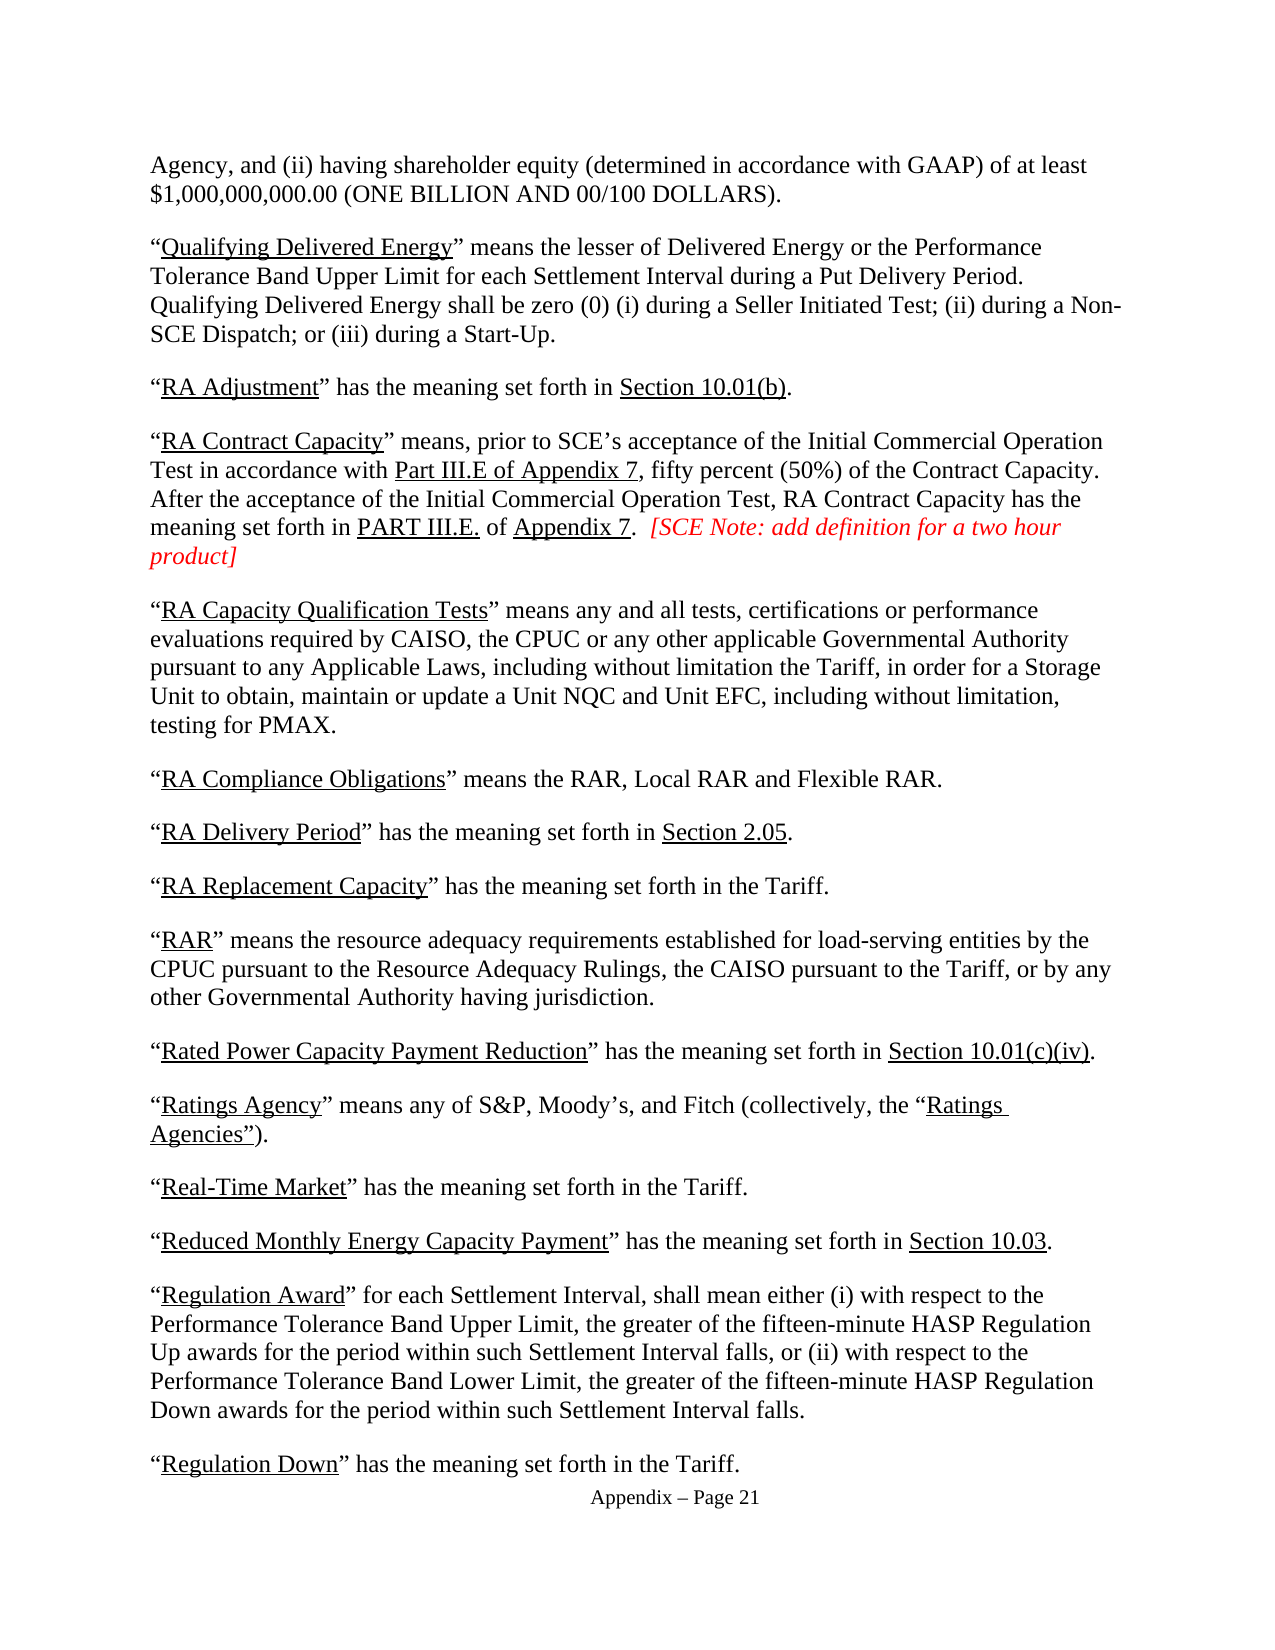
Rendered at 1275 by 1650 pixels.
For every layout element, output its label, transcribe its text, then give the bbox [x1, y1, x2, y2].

text “Regulation Award” for each Settlement Interval, shall mean either (i) with respect to the Performance Tolerance Band Upper Limit, the greater of the fifteen-minute HASP Regulation Up awards for the period within such Settlement Interval falls, or (ii) with respect to the Performance Tolerance Band Lower Limit, the greater of the fifteen-minute HASP Regulation Down awards for the period within such Settlement Interval falls. [150, 1280, 1125, 1424]
text “Regulation Down” has the meaning set forth in the Tariff. [150, 1449, 1125, 1477]
text “RA Compliance Obligations” means the RAR, Local RAR and Flexible RAR. [150, 764, 1125, 792]
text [150, 150, 1125, 207]
text “RA Capacity Qualification Tests” means any and all tests, certifications or performance evaluations required by CAISO, the CPUC or any other applicable Governmental Authority pursuant to any Applicable Laws, including without limitation the Tariff, in order for a Storage Unit to obtain, maintain or update a Unit NQC and Unit EFC, including without limitation, testing for PMAX. [150, 595, 1125, 739]
text “Rated Power Capacity Payment Reduction” has the meaning set forth in Section 10.01(c)(iv). [150, 1036, 1125, 1065]
text “RA Delivery Period” has the meaning set forth in Section 2.05. [150, 817, 1125, 846]
text “Qualifying Delivered Energy” means the lesser of Delivered Energy or the Performance Tolerance Band Upper Limit for each Settlement Interval during a Put Delivery Period. Qualifying Delivered Energy shall be zero (0) (i) during a Seller Initiated Test; (ii) during a Non-SCE Dispatch; or (iii) during a Start-Up. [150, 232, 1125, 347]
text “RA Replacement Capacity” has the meaning set forth in the Tariff. [150, 871, 1125, 900]
text “Reduced Monthly Energy Capacity Payment” has the meaning set forth in Section 10.03. [150, 1226, 1125, 1255]
text “Ratings Agency” means any of S&P, Moody’s, and Fitch (collectively, the “Ratings Agencies”). [150, 1090, 1125, 1147]
text “RA Adjustment” has the meaning set forth in Section 10.01(b). [150, 372, 1125, 401]
text “Real-Time Market” has the meaning set forth in the Tariff. [150, 1172, 1125, 1201]
text “RA Contract Capacity” means, prior to SCE’s acceptance of the Initial Commercial Operation Test in accordance with Part III.E of Appendix 7, fifty percent (50%) of the Contract Capacity. After the acceptance of the Initial Commercial Operation Test, RA Contract Capacity has the meaning set forth in PART III.E. of Appendix 7. [SCE Note: add definition for a two hour product] [150, 426, 1125, 570]
text “RAR” means the resource adequacy requirements established for load-serving entities by the CPUC pursuant to the Resource Adequacy Rulings, the CAISO pursuant to the Tariff, or by any other Governmental Authority having jurisdiction. [150, 925, 1125, 1011]
